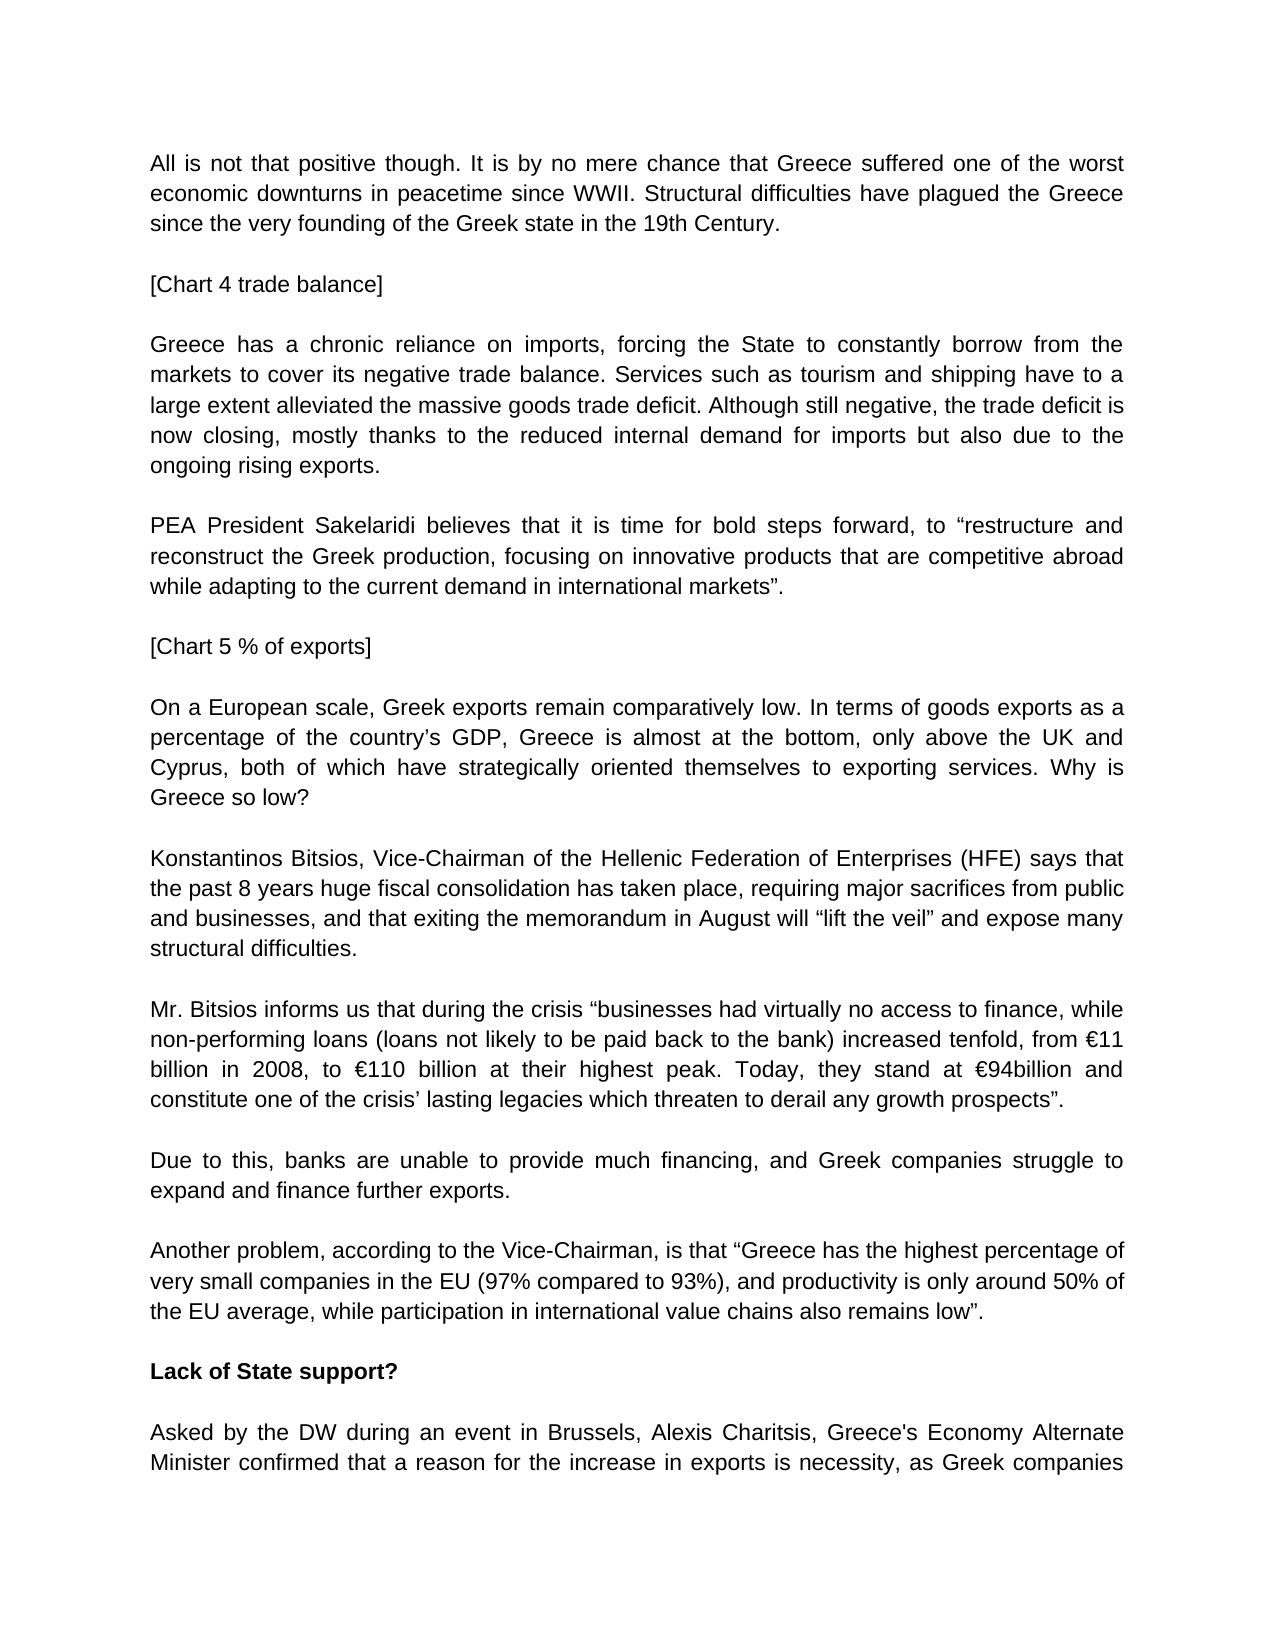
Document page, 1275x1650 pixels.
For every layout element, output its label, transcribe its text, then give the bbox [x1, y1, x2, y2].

text Mr. Bitsios informs us that during the crisis “businesses had virtually no access to finance, while non-performing loans (loans not likely to be paid back to the bank) increased tenfold, from €11 billion in 2008, to €110 billion at their highest peak. Today, they stand at €94billion and constitute one of the crisis’ lasting legacies which threaten to derail any growth prospects”. [150, 996, 1125, 1113]
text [150, 1419, 1125, 1475]
text PEA President Sakelaridi believes that it is time for bold steps forward, to “restructure and reconstruct the Greek production, focusing on innovative products that are competitive abroad while adapting to the current demand in international markets”. [150, 512, 1125, 599]
text Another problem, according to the Vice-Chairman, is that “Greece has the highest percentage of very small companies in the EU (97% compared to 93%), and productivity is only around 50% of the EU average, while participation in international value chains also remains low”. [150, 1237, 1125, 1324]
text [Chart 5 % of exports] [150, 633, 1125, 660]
text [Chart 4 trade balance] [150, 271, 1125, 297]
text On a European scale, Greek exports remain comparatively low. In terms of goods exports as a percentage of the country’s GDP, Greece is almost at the bottom, only above the UK and Cyprus, both of which have strategically oriented themselves to exporting services. Why is Greece so low? [150, 694, 1125, 811]
text Konstantinos Bitsios, Vice-Chairman of the Hellenic Federation of Enterprises (HFE) says that the past 8 years huge fiscal consolidation has taken place, requiring major sacrifices from public and businesses, and that exiting the memorandum in August will “lift the veil” and expose many structural difficulties. [150, 845, 1125, 962]
text Greece has a chronic reliance on imports, forcing the State to constantly borrow from the markets to cover its negative trade balance. Services such as tourism and shipping have to a large extent alleviated the massive goods trade deficit. Although still negative, the trade deficit is now closing, mostly thanks to the reduced internal demand for imports but also due to the ongoing rising exports. [150, 331, 1125, 478]
text Due to this, banks are unable to provide much financing, and Greek companies struggle to expand and finance further exports. [150, 1147, 1125, 1203]
text Lack of State support? [150, 1358, 1125, 1385]
text All is not that positive though. It is by no mere chance that Greece suffered one of the worst economic downturns in peacetime since WWII. Structural difficulties have plagued the Greece since the very founding of the Greek state in the 19th Century. [150, 150, 1125, 237]
